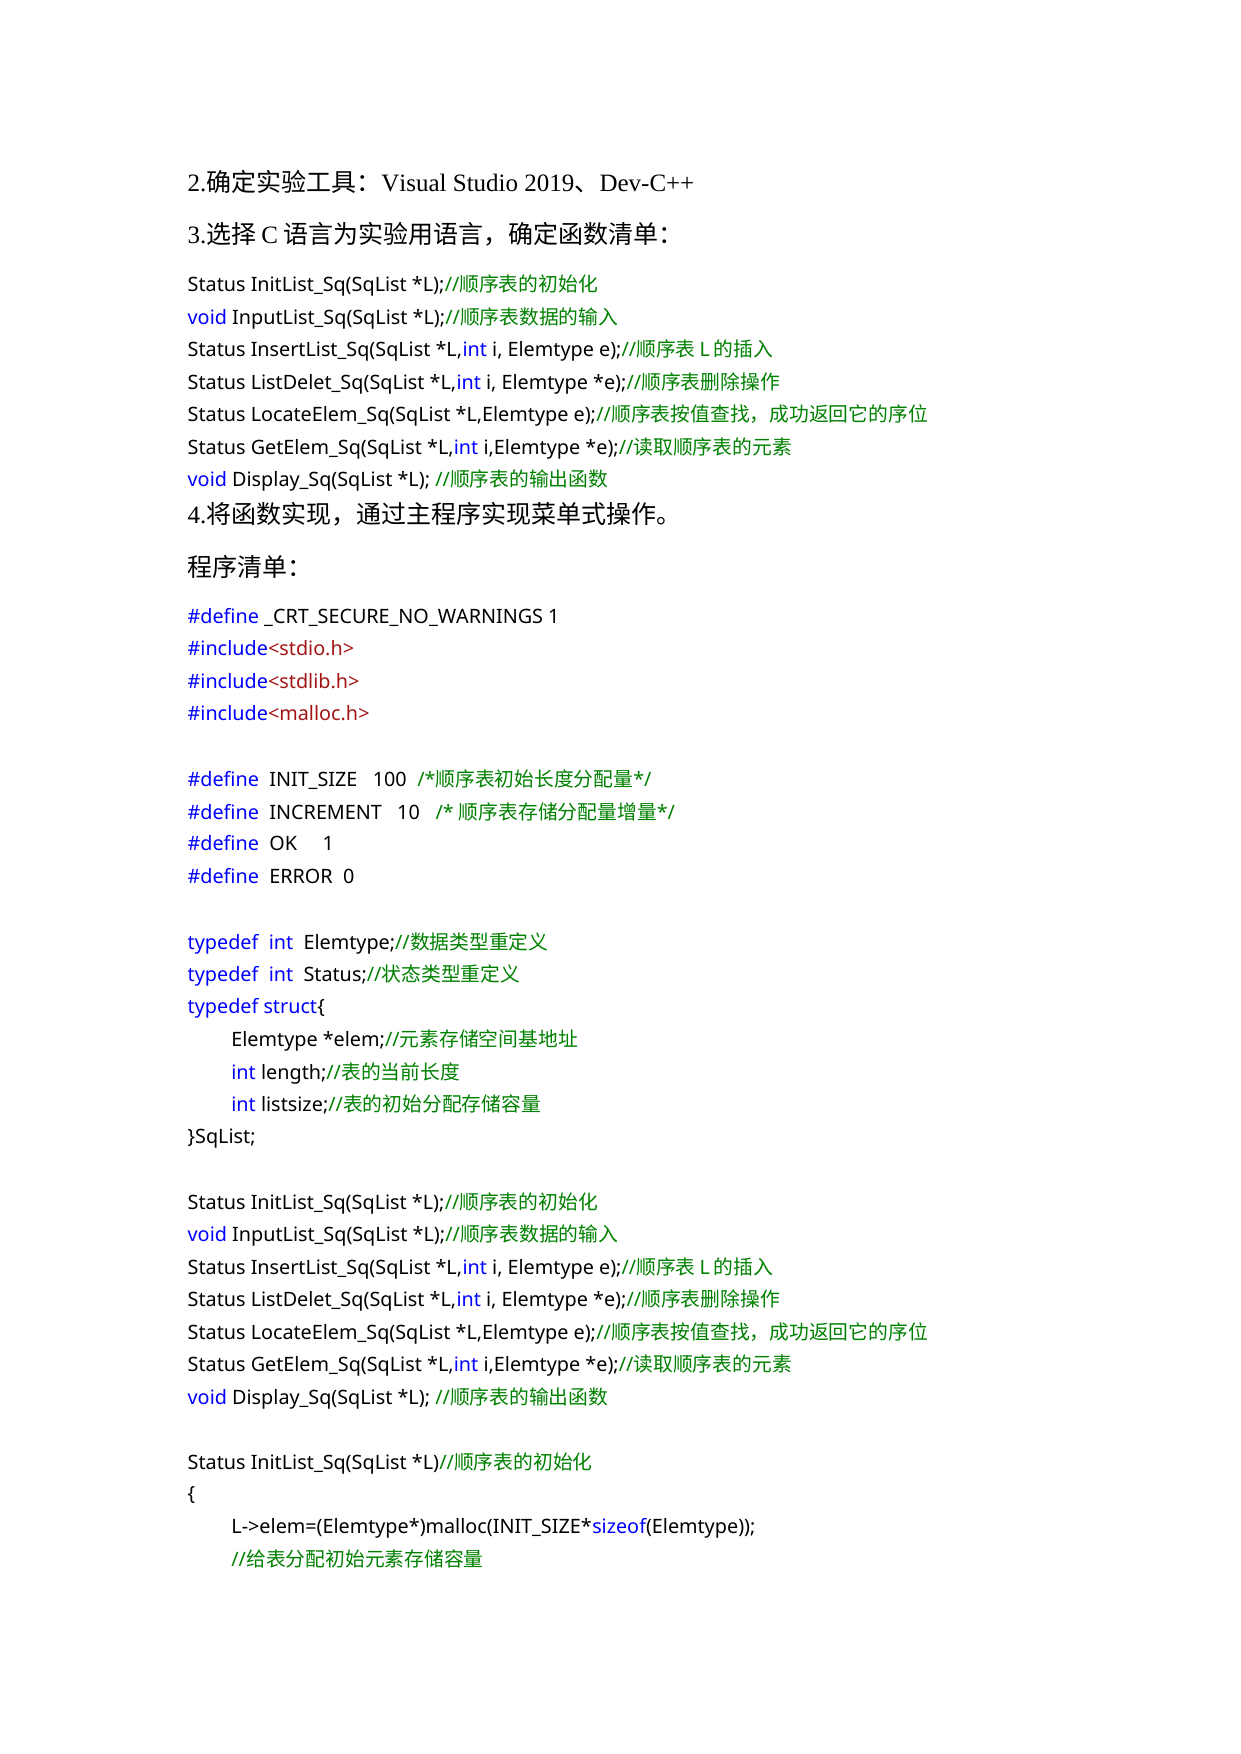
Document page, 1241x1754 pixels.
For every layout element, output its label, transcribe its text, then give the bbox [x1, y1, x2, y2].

text Status InsertList_Sq(SqList *L,int i, Elemtype e);//顺序表L的插入 [187, 1249, 1053, 1282]
text { [187, 1477, 1053, 1509]
text 4.将函数实现，通过主程序实现菜单式操作。 [187, 494, 1053, 531]
text L->elem=(Elemtype*)malloc(INIT_SIZE*sizeof(Elemtype)); [187, 1509, 1053, 1542]
text #include<malloc.h> [187, 697, 1053, 729]
text #define OK 1 [187, 827, 1053, 859]
text void Display_Sq(SqList *L); //顺序表的输出函数 [187, 1379, 1053, 1412]
text typedef struct{ [187, 989, 1053, 1022]
text 程序清单： [187, 547, 1053, 583]
text Status LocateElem_Sq(SqList *L,Elemtype e);//顺序表按值查找，成功返回它的序位 [187, 1314, 1053, 1347]
text #define INIT_SIZE 100 /*顺序表初始长度分配量*/ [187, 762, 1053, 794]
text Status LocateElem_Sq(SqList *L,Elemtype e);//顺序表按值查找，成功返回它的序位 [187, 397, 1053, 429]
text Elemtype *elem;//元素存储空间基地址 [187, 1022, 1053, 1054]
text int length;//表的当前长度 [187, 1054, 1053, 1087]
text typedef int Elemtype;//数据类型重定义 [187, 924, 1053, 957]
text Status InitList_Sq(SqList *L);//顺序表的初始化 [187, 267, 1053, 299]
text #define INCREMENT 10 /* 顺序表存储分配量增量*/ [187, 794, 1053, 827]
text #define _CRT_SECURE_NO_WARNINGS 1 [187, 599, 1053, 632]
text #include<stdio.h> [187, 632, 1053, 664]
text Status ListDelet_Sq(SqList *L,int i, Elemtype *e);//顺序表删除操作 [187, 1282, 1053, 1314]
text Status InitList_Sq(SqList *L);//顺序表的初始化 [187, 1184, 1053, 1217]
text //给表分配初始元素存储容量 [187, 1542, 1053, 1574]
text int listsize;//表的初始分配存储容量 [187, 1087, 1053, 1119]
text #include<stdlib.h> [187, 664, 1053, 697]
text void InputList_Sq(SqList *L);//顺序表数据的输入 [187, 299, 1053, 332]
text Status InitList_Sq(SqList *L)//顺序表的初始化 [187, 1444, 1053, 1477]
text typedef int Status;//状态类型重定义 [187, 957, 1053, 989]
text void InputList_Sq(SqList *L);//顺序表数据的输入 [187, 1217, 1053, 1249]
text 3.选择C语言为实验用语言，确定函数清单： [187, 214, 1053, 251]
text Status GetElem_Sq(SqList *L,int i,Elemtype *e);//读取顺序表的元素 [187, 1347, 1053, 1379]
text void Display_Sq(SqList *L); //顺序表的输出函数 [187, 462, 1053, 494]
text Status InsertList_Sq(SqList *L,int i, Elemtype e);//顺序表L的插入 [187, 332, 1053, 364]
text #define ERROR 0 [187, 859, 1053, 892]
text 2.确定实验工具：Visual Studio 2019、Dev-C++ [187, 162, 1053, 198]
text Status GetElem_Sq(SqList *L,int i,Elemtype *e);//读取顺序表的元素 [187, 429, 1053, 462]
text Status ListDelet_Sq(SqList *L,int i, Elemtype *e);//顺序表删除操作 [187, 364, 1053, 397]
text }SqList; [187, 1119, 1053, 1152]
